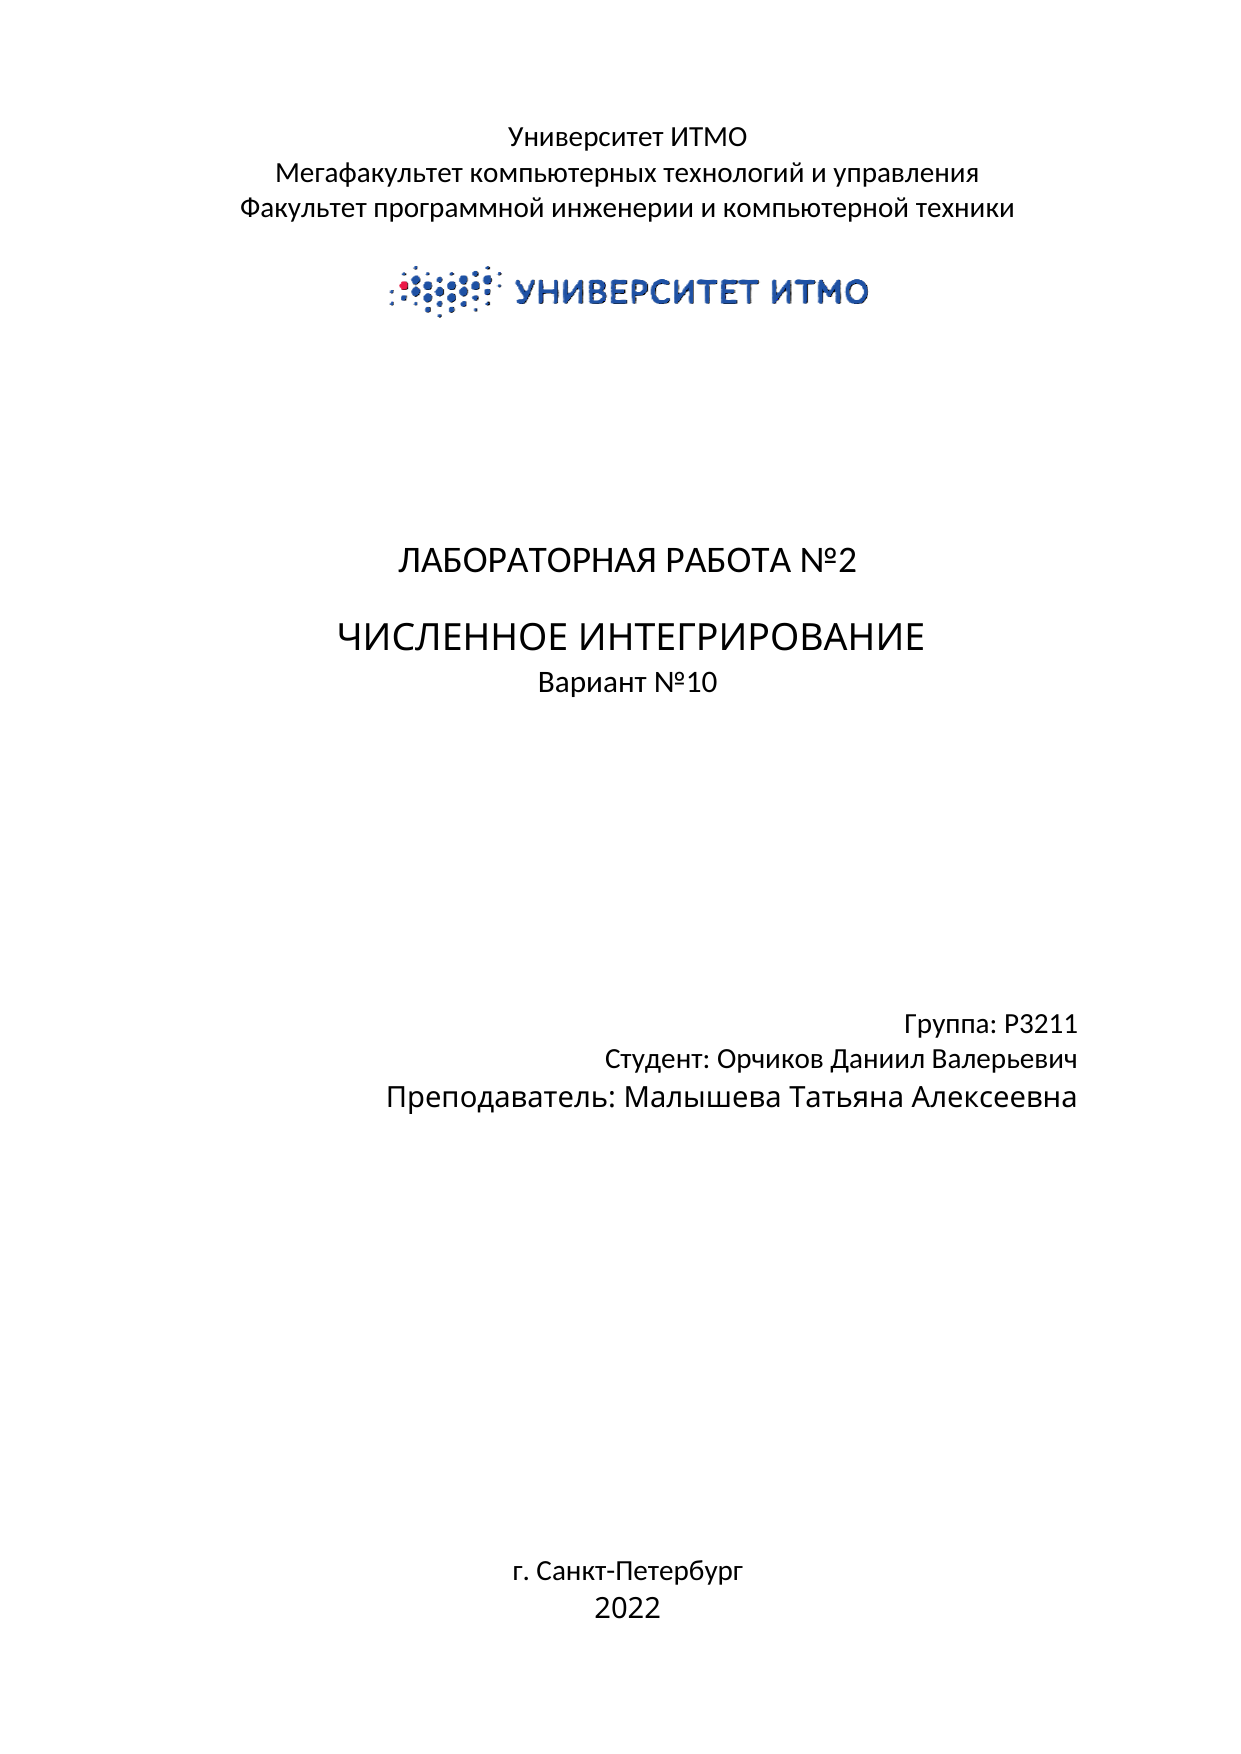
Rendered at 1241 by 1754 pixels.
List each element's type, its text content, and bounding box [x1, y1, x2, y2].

text Мегафакультет компьютерных технологий и управления [177, 154, 1078, 189]
text ЛАБОРАТОРНАЯ РАБОТА №2 [177, 536, 1078, 582]
text Университет ИТМО [177, 118, 1078, 154]
text Группа: P3211 [177, 1005, 1078, 1040]
text ЧИСЛЕННОЕ ИНТЕГРИРОВАНИЕ [177, 611, 1078, 662]
picture [367, 225, 888, 358]
text 2022 [177, 1587, 1078, 1627]
text Факультет программной инженерии и компьютерной техники [177, 189, 1078, 225]
text Преподаватель: Малышева Татьяна Алексеевна [177, 1076, 1078, 1116]
text Студент: Орчиков Даниил Валерьевич [177, 1040, 1078, 1076]
text г. Санкт-Петербург [177, 1552, 1078, 1587]
text Вариант №10 [177, 662, 1078, 700]
